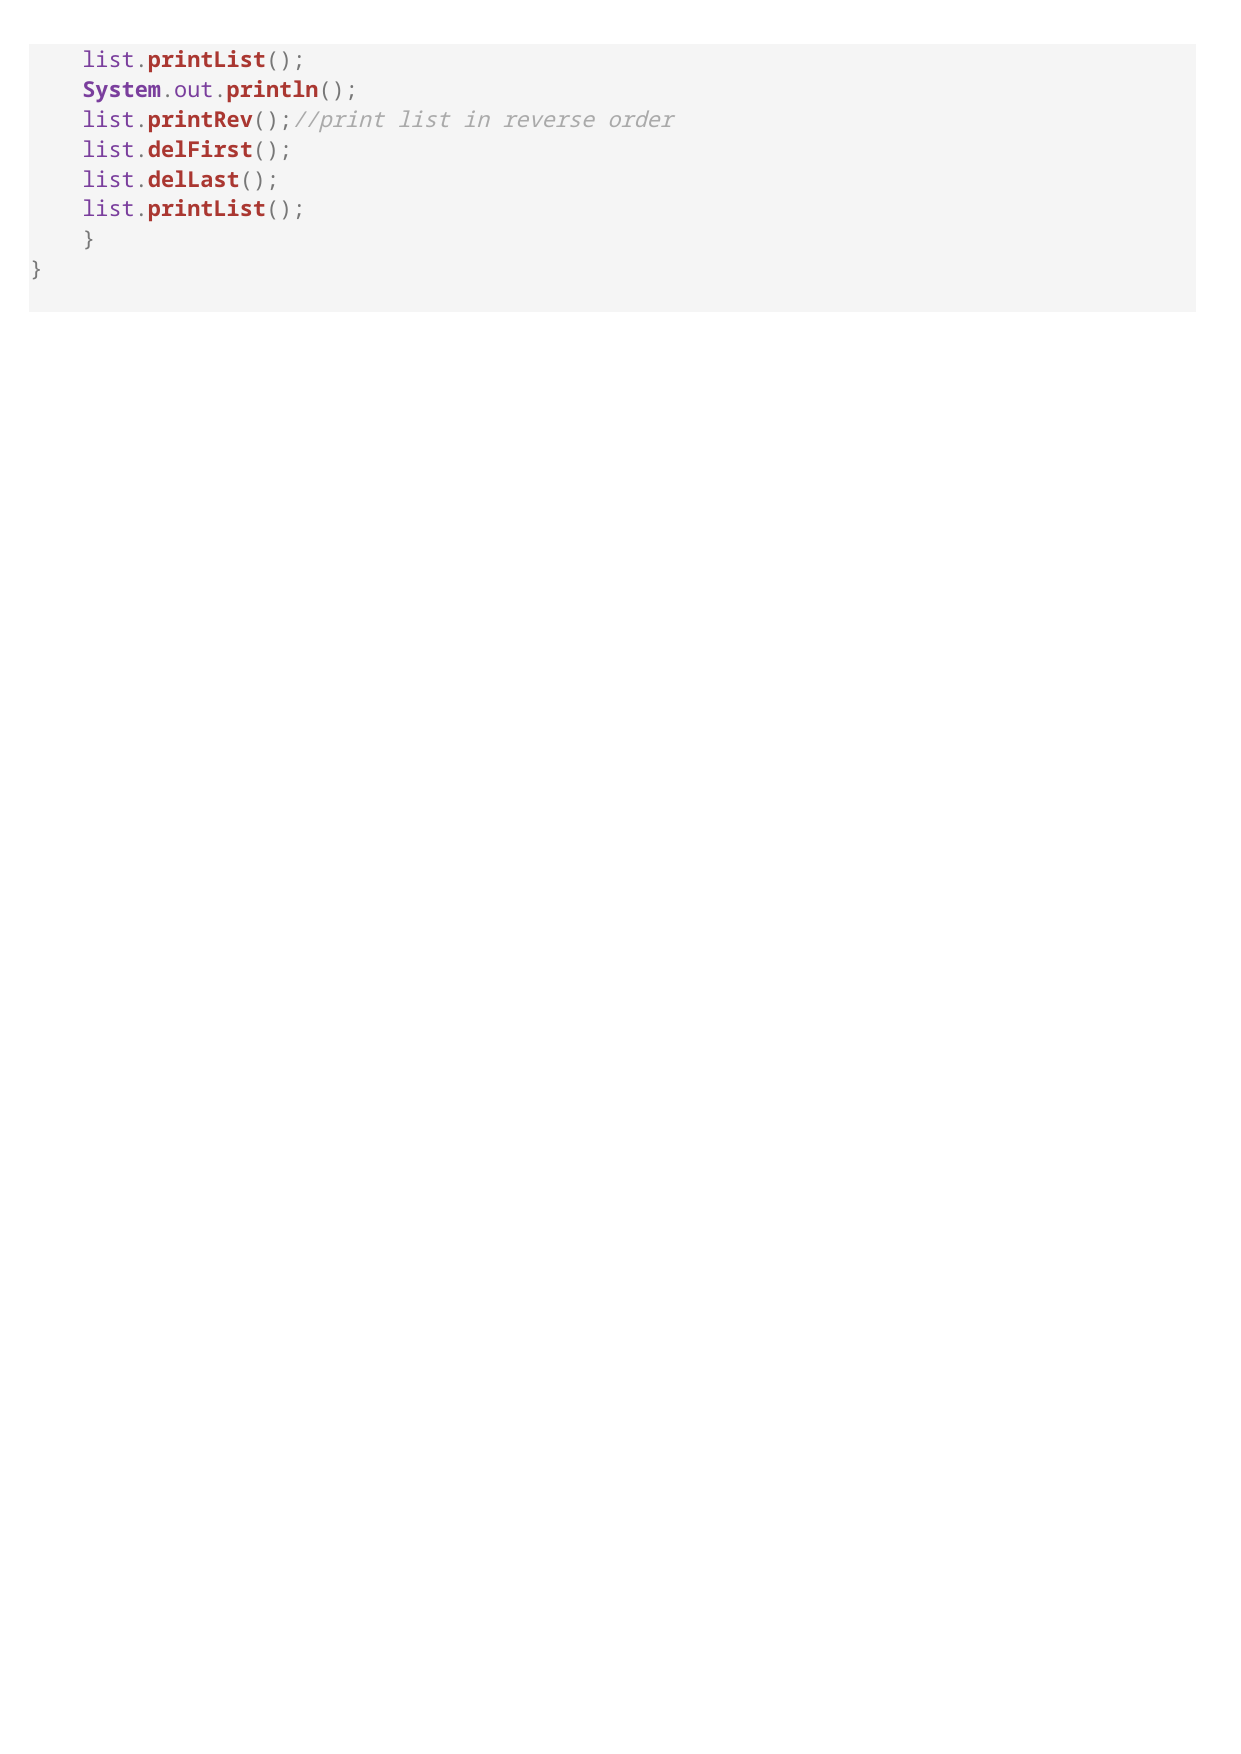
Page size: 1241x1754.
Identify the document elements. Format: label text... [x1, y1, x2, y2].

text list.printList(); [29, 193, 1196, 223]
text list.printRev();//print list in reverse order [29, 104, 1196, 134]
text System.out.println(); [29, 74, 1196, 104]
text list.printList(); [29, 44, 1196, 74]
text } [29, 253, 1196, 283]
text list.delFirst(); [29, 134, 1196, 163]
text list.delLast(); [29, 163, 1196, 193]
text } [29, 223, 1196, 253]
